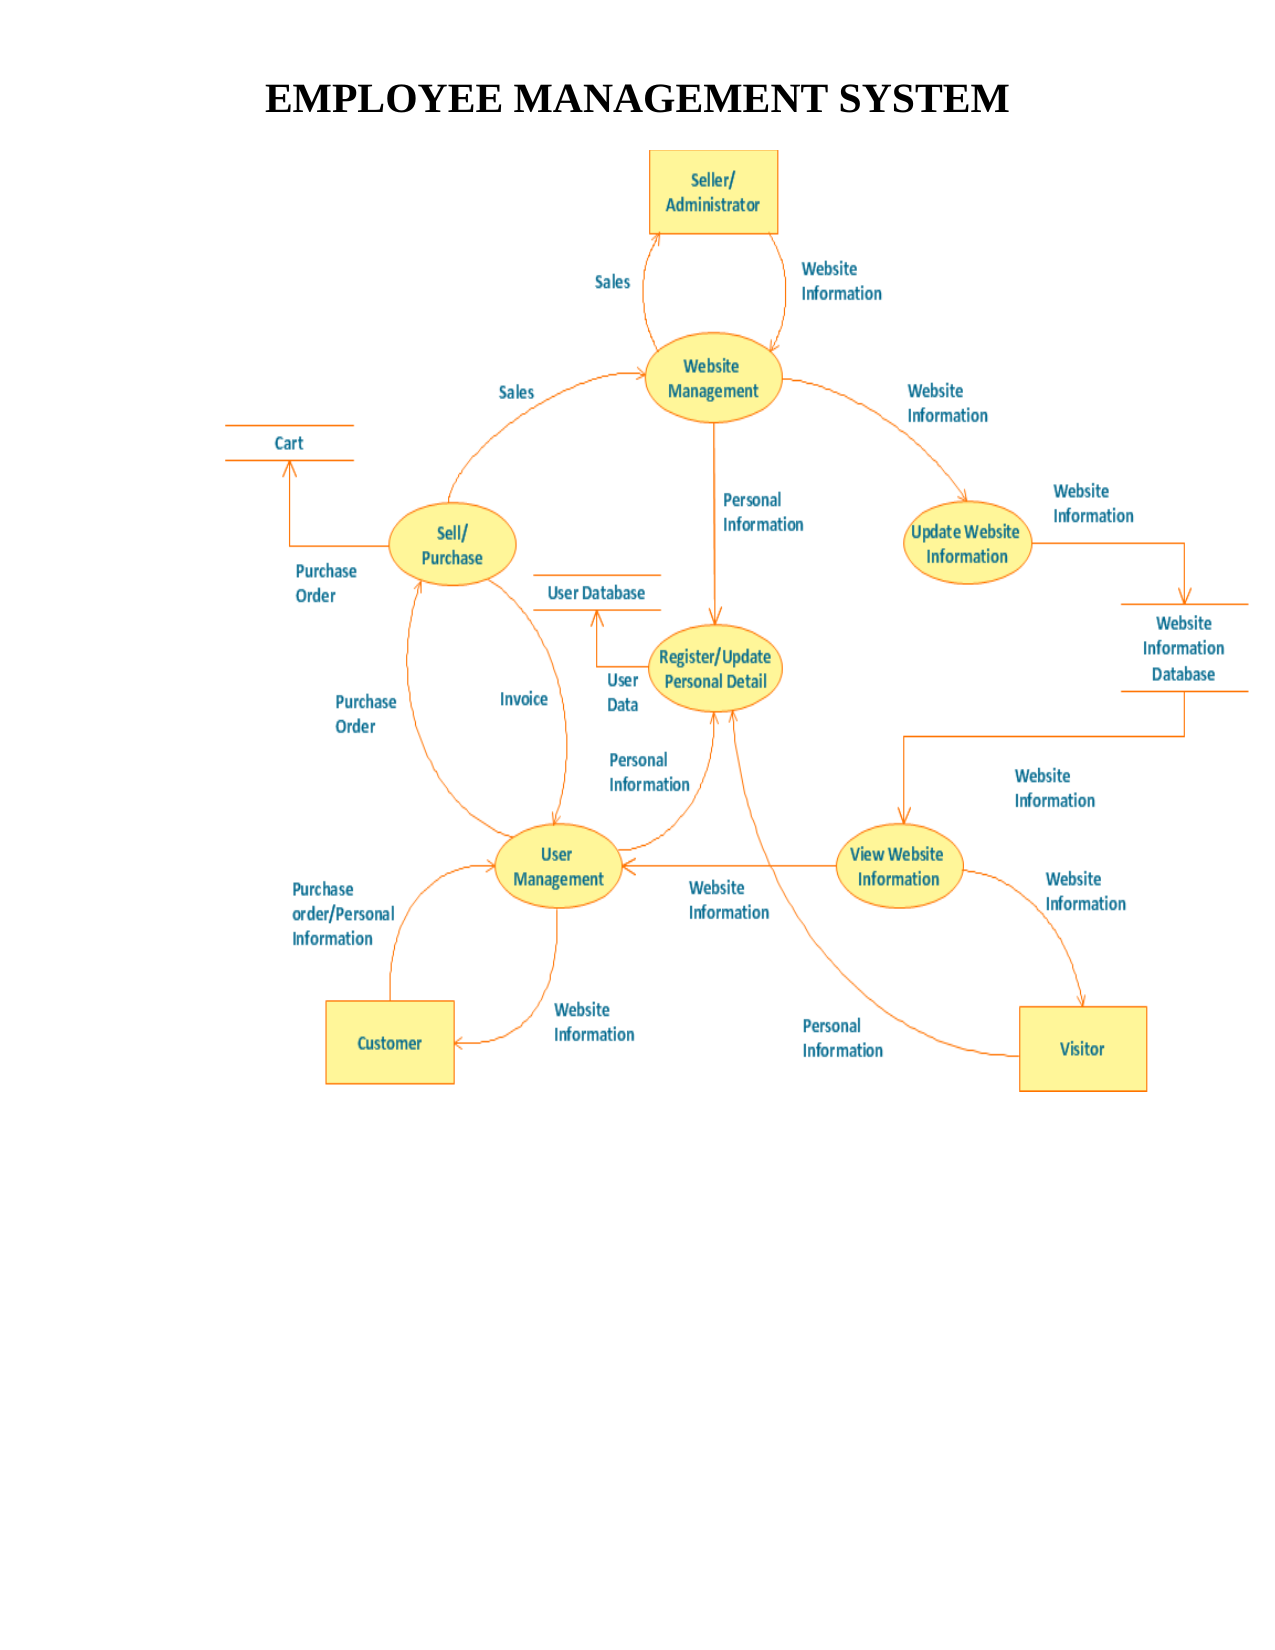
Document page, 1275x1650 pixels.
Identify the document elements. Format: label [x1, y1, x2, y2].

picture [225, 150, 1249, 1092]
